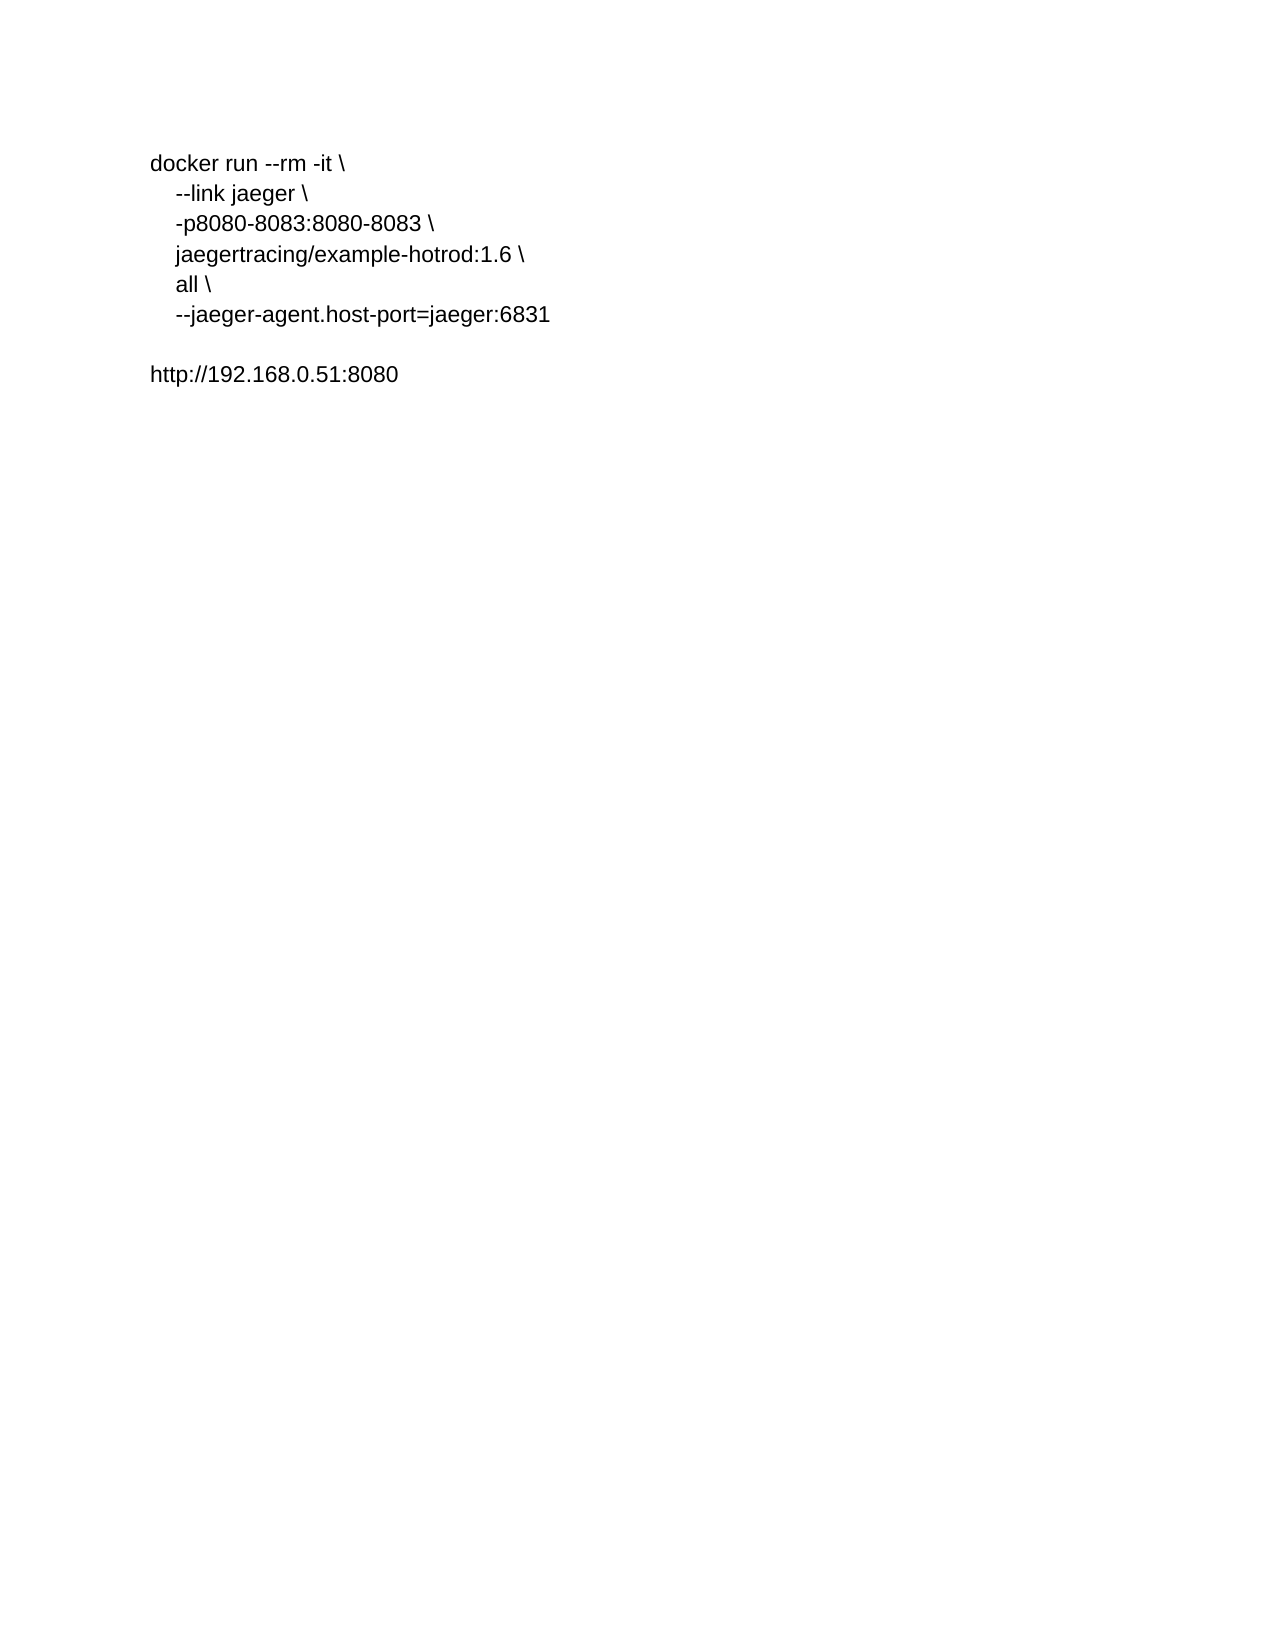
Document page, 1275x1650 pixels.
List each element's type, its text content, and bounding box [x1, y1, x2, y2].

text jaegertracing/example-hotrod:1.6 \ [150, 241, 1125, 267]
text -p8080-8083:8080-8083 \ [150, 210, 1125, 237]
text --jaeger-agent.host-port=jaeger:6831 [150, 301, 1125, 327]
text http://192.168.0.51:8080 [150, 361, 1125, 388]
text --link jaeger \ [150, 180, 1125, 207]
text docker run --rm -it \ [150, 150, 1125, 176]
text all \ [150, 271, 1125, 297]
